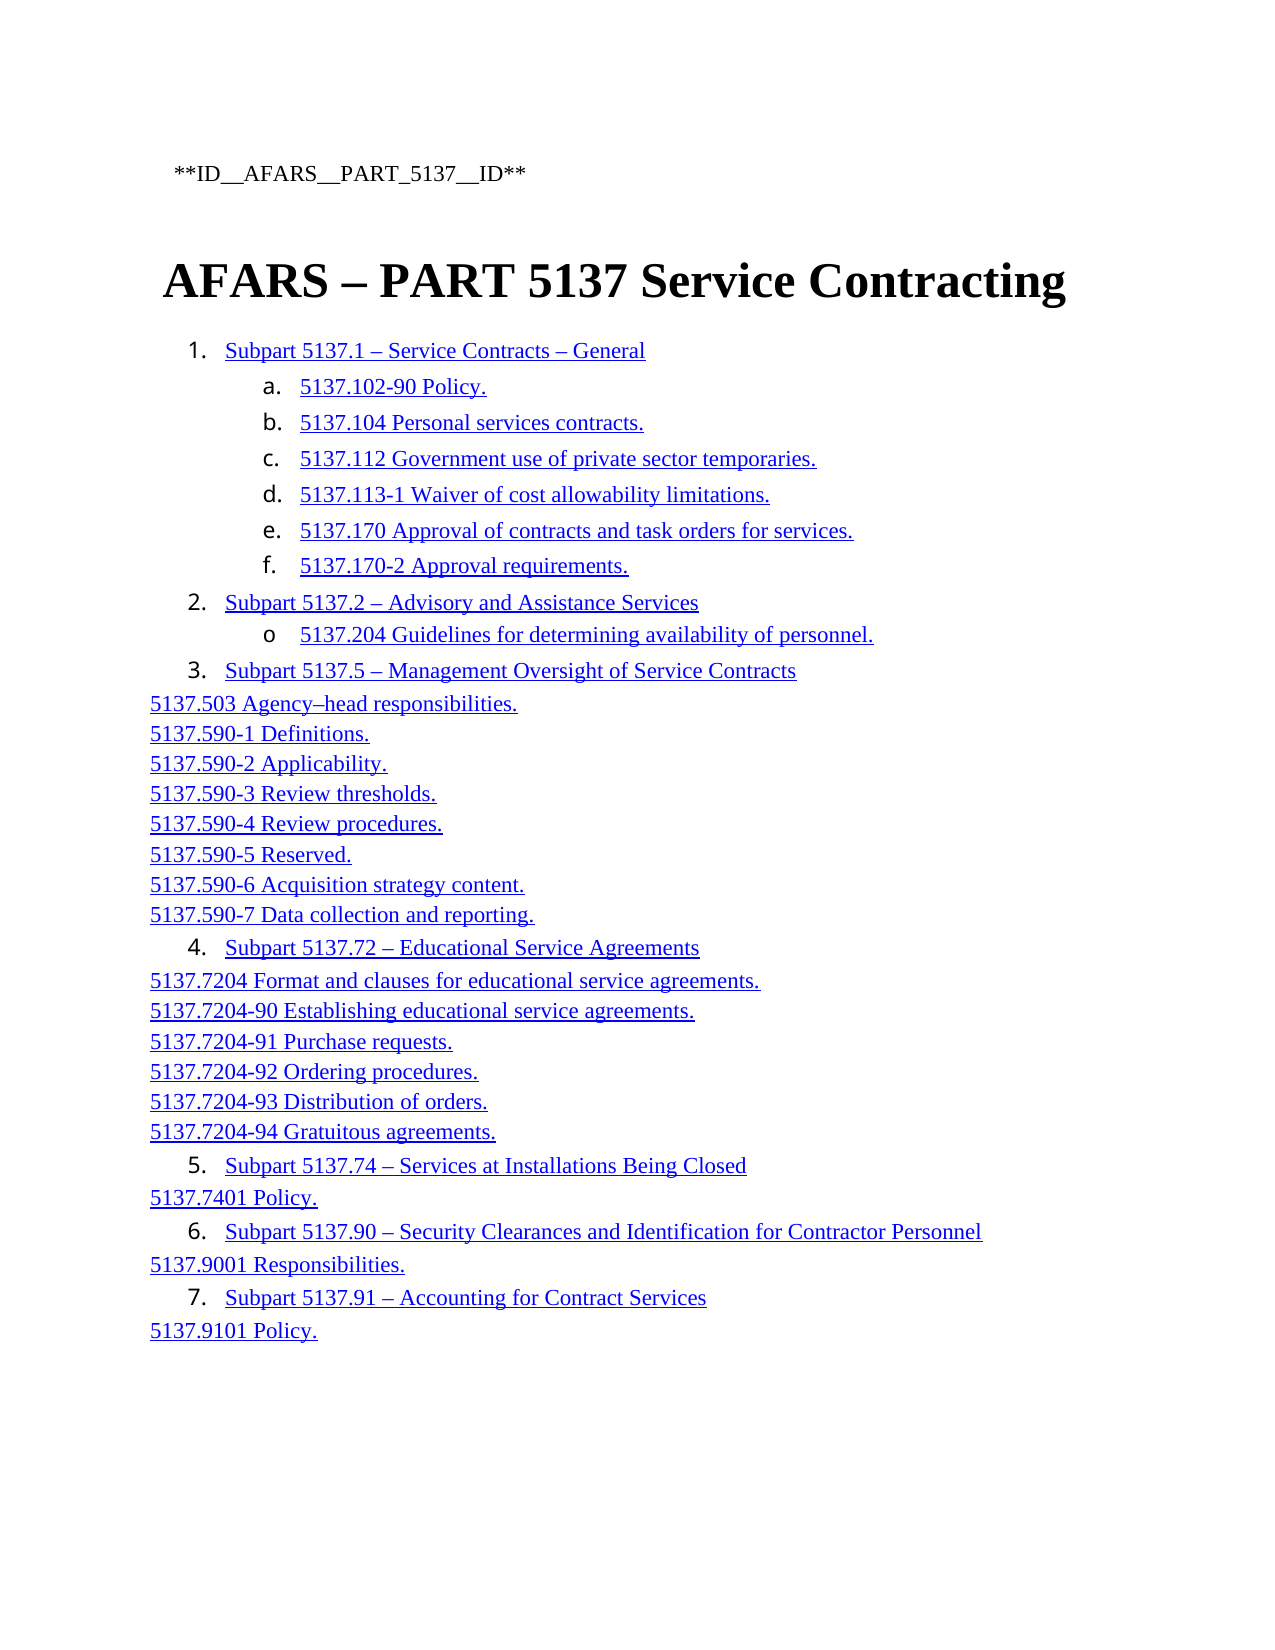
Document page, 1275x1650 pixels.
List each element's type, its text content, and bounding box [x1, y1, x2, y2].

list 5137.7204-90 Establishing educational service agreements. [150, 997, 1125, 1024]
list 5137.590-5 Reserved. [150, 841, 1125, 867]
list Subpart 5137.1 – Service Contracts – General [187, 334, 1125, 365]
list 5137.7401 Policy. [150, 1184, 1125, 1211]
list 5137.590-1 Definitions. [150, 720, 1125, 746]
list 5137.590-2 Applicability. [150, 750, 1125, 776]
list Subpart 5137.5 – Management Oversight of Service Contracts [187, 654, 1125, 685]
list Subpart 5137.90 – Security Clearances and Identification for Contractor Personnel [187, 1215, 1125, 1246]
list 5137.7204 Format and clauses for educational service agreements. [150, 967, 1125, 994]
list 5137.7204-94 Gratuitous agreements. [150, 1118, 1125, 1145]
list 5137.9101 Policy. [150, 1317, 1125, 1343]
list Subpart 5137.2 – Advisory and Assistance Services [187, 585, 1125, 617]
list 5137.113-1 Waiver of cost allowability limitations. [262, 478, 1125, 509]
list 5137.170-2 Approval requirements. [262, 549, 1125, 581]
list 5137.590-6 Acquisition strategy content. [150, 871, 1125, 897]
list Subpart 5137.91 – Accounting for Contract Services [187, 1281, 1125, 1312]
list 5137.112 Government use of private sector temporaries. [262, 442, 1125, 473]
list 5137.9001 Responsibilities. [150, 1251, 1125, 1277]
subtitle AFARS – PART 5137 Service Contracting [162, 251, 1125, 308]
list 5137.104 Personal services contracts. [262, 406, 1125, 437]
list 5137.590-7 Data collection and reporting. [150, 901, 1125, 927]
text **ID__AFARS__PART_5137__ID** [163, 150, 1135, 197]
list 5137.204 Guidelines for determining availability of personnel. [262, 621, 1125, 649]
list 5137.7204-92 Ordering procedures. [150, 1058, 1125, 1084]
list Subpart 5137.74 – Services at Installations Being Closed [187, 1148, 1125, 1180]
list 5137.590-3 Review thresholds. [150, 780, 1125, 807]
list Subpart 5137.72 – Educational Service Agreements [187, 931, 1125, 963]
list 5137.7204-93 Distribution of orders. [150, 1088, 1125, 1114]
list 5137.590-4 Review procedures. [150, 811, 1125, 837]
list 5137.7204-91 Purchase requests. [150, 1028, 1125, 1054]
list 5137.102-90 Policy. [262, 370, 1125, 401]
list 5137.170 Approval of contracts and task orders for services. [262, 513, 1125, 545]
list 5137.503 Agency–head responsibilities. [150, 690, 1125, 716]
